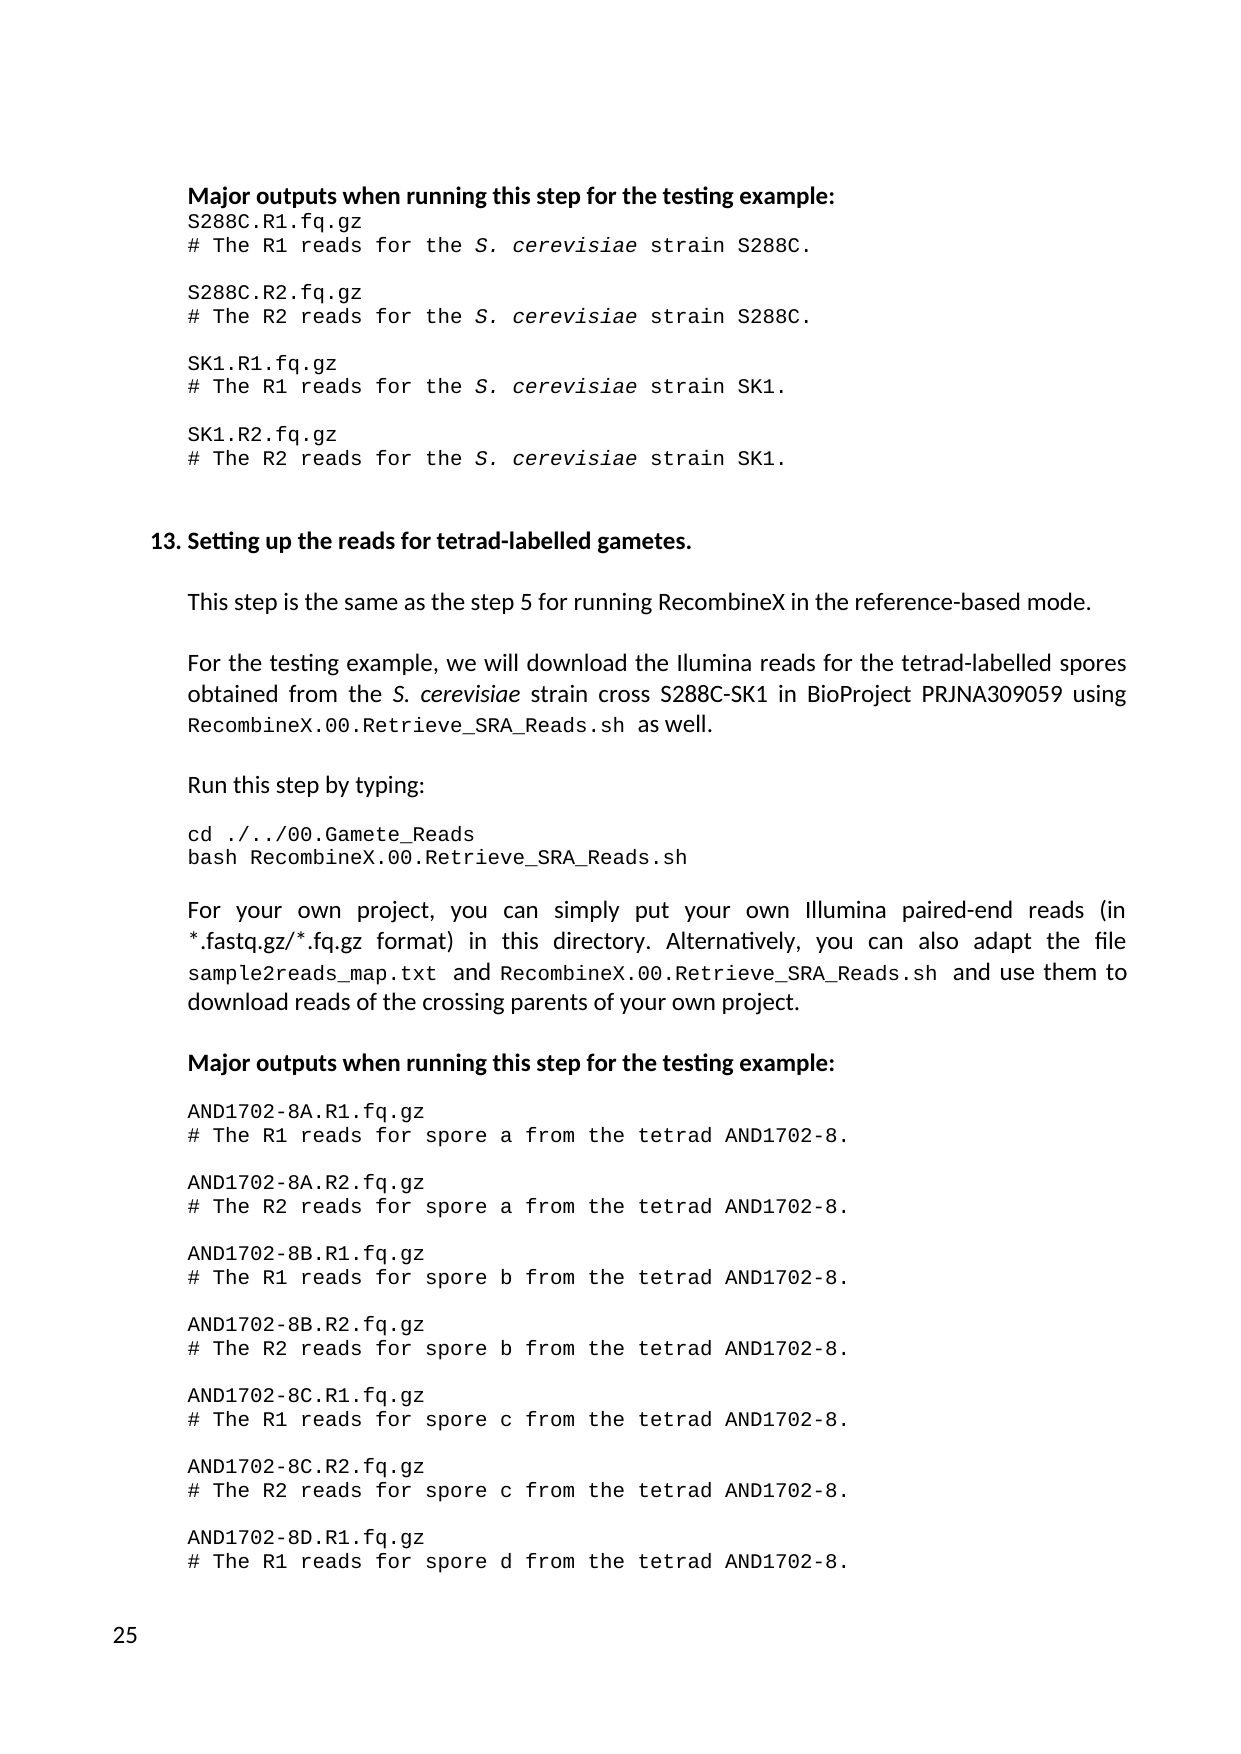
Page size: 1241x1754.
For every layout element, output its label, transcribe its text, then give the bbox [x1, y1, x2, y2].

text SK1.R1.fq.gz [112, 353, 1128, 377]
list Setting up the reads for tetrad-labelled gametes. [150, 525, 1128, 556]
text # The R2 reads for the S. cerevisiae strain SK1. [112, 447, 1128, 471]
list AND1702-8B.R2.fq.gz [187, 1314, 1128, 1338]
text # The R2 reads for spore c from the tetrad AND1702-8. [150, 1480, 1128, 1503]
text # The R1 reads for spore c from the tetrad AND1702-8. [150, 1409, 1128, 1432]
list cd ./../00.Gamete_Reads [187, 824, 1128, 847]
text # The R1 reads for spore d from the tetrad AND1702-8. [150, 1551, 1128, 1574]
list Major outputs when running this step for the testing example: [187, 181, 1128, 211]
text # The R1 reads for the S. cerevisiae strain S288C. [112, 235, 1128, 258]
list This step is the same as the step 5 for running RecombineX in the reference-based mode. [187, 586, 1128, 617]
list bash RecombineX.00.Retrieve_SRA_Reads.sh [187, 847, 1128, 871]
list AND1702-8B.R1.fq.gz [187, 1243, 1128, 1267]
text S288C.R1.fq.gz [112, 211, 1128, 235]
text AND1702-8D.R1.fq.gz [150, 1527, 1128, 1551]
list AND1702-8A.R2.fq.gz [187, 1172, 1128, 1196]
text AND1702-8C.R1.fq.gz [150, 1385, 1128, 1409]
list For the testing example, we will download the Ilumina reads for the tetrad-labelled spores obtained from the S. cerevisiae strain cross S288C-SK1 in BioProject PRJNA309059 using RecombineX.00.Retrieve_SRA_Reads.sh as well. [187, 647, 1128, 739]
list # The R2 reads for spore b from the tetrad AND1702-8. [187, 1338, 1128, 1361]
text S288C.R2.fq.gz [112, 282, 1128, 306]
list Run this step by typing: [187, 769, 1128, 800]
text # The R2 reads for the S. cerevisiae strain S288C. [112, 306, 1128, 329]
text AND1702-8C.R2.fq.gz [150, 1456, 1128, 1480]
list # The R2 reads for spore a from the tetrad AND1702-8. [187, 1196, 1128, 1219]
list AND1702-8A.R1.fq.gz [187, 1101, 1128, 1125]
text SK1.R2.fq.gz [112, 424, 1128, 447]
list # The R1 reads for spore b from the tetrad AND1702-8. [187, 1267, 1128, 1291]
text # The R1 reads for the S. cerevisiae strain SK1. [112, 377, 1128, 400]
list Major outputs when running this step for the testing example: [187, 1047, 1128, 1078]
list For your own project, you can simply put your own Illumina paired-end reads (in *.fastq.gz/*.fq.gz format) in this directory. Alternatively, you can also adapt the file sample2reads_map.txt and RecombineX.00.Retrieve_SRA_Reads.sh and use them to download reads of the crossing parents of your own project. [187, 894, 1128, 1017]
list # The R1 reads for spore a from the tetrad AND1702-8. [187, 1125, 1128, 1149]
